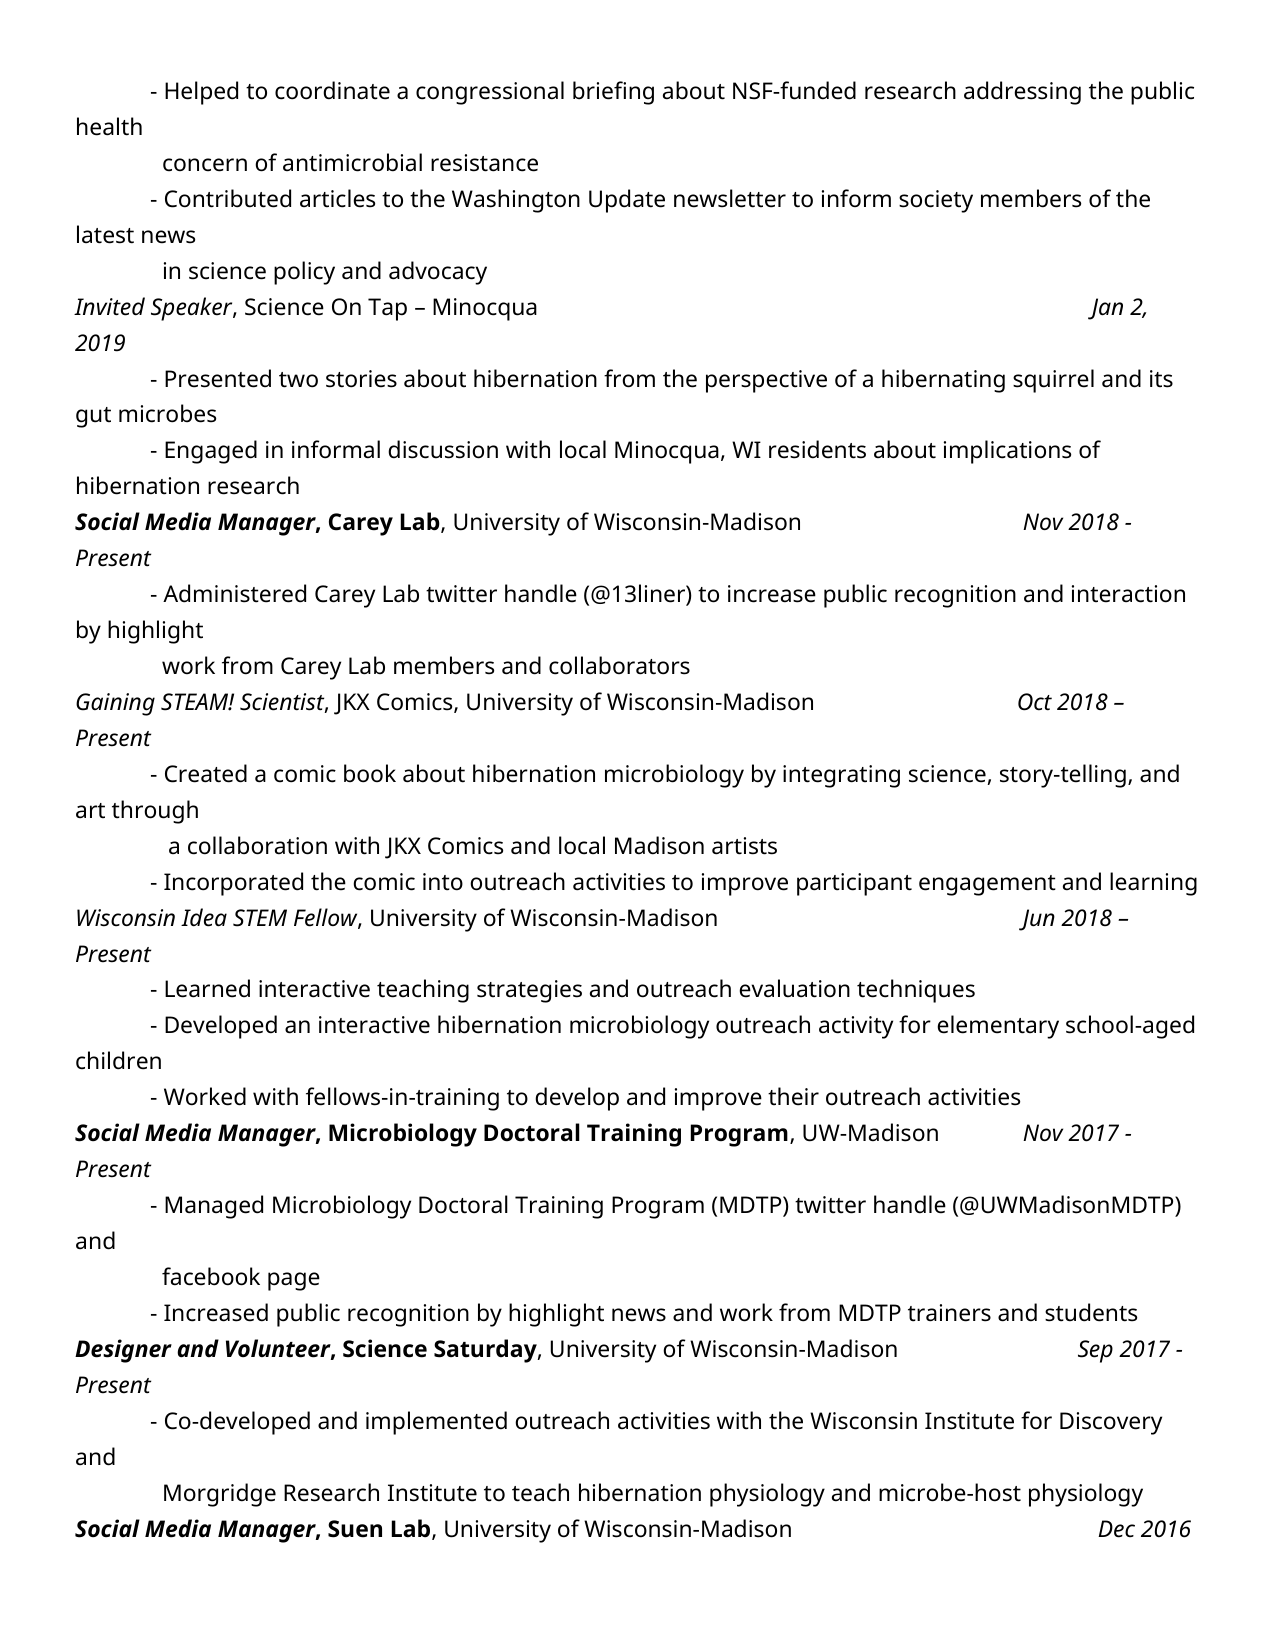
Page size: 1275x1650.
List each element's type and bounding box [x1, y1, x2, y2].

text [75, 75, 1200, 1544]
